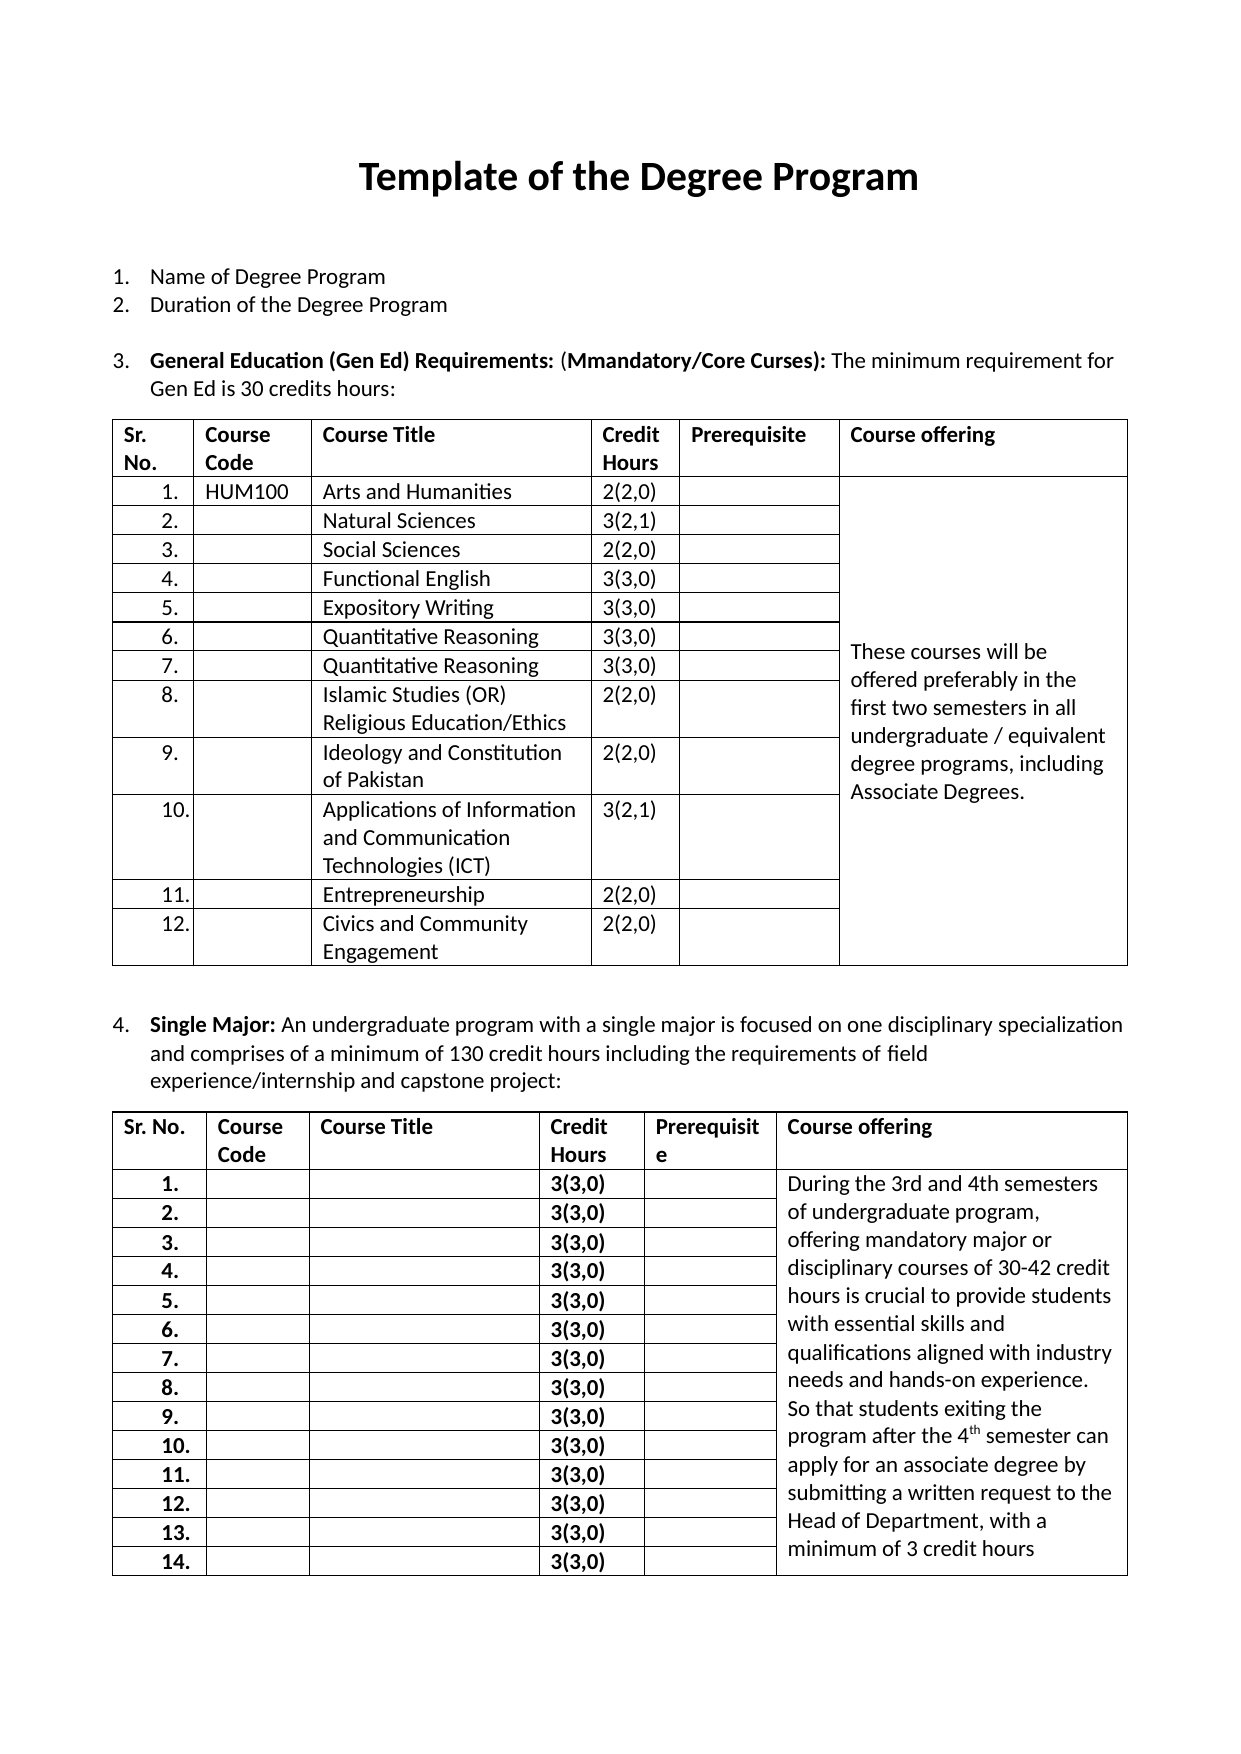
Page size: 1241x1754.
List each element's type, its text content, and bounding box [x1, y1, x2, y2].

table_cell [645, 1228, 776, 1256]
table_cell Natural Sciences [312, 506, 591, 534]
table_cell [194, 681, 311, 737]
table_cell 3(3,0) [540, 1228, 644, 1256]
table_cell [310, 1373, 539, 1401]
table_cell 2(2,0) [592, 909, 679, 965]
table_cell [113, 1199, 206, 1227]
table_header Sr. No. [113, 1113, 206, 1168]
table_cell [194, 909, 311, 965]
list General Education (Gen Ed) Requirements: (Mmandatory/Core Curses): The minimum requirement for Gen Ed is 30 credits hours: [112, 346, 1128, 402]
table_cell [113, 477, 193, 505]
table_cell [310, 1170, 539, 1197]
table_cell Arts and Humanities [312, 477, 591, 505]
table_cell [113, 1344, 206, 1372]
table_cell [645, 1547, 776, 1575]
table_cell [113, 1257, 206, 1285]
table_cell [310, 1315, 539, 1343]
table_cell Quantitative Reasoning [312, 651, 591, 679]
table_cell [680, 593, 839, 621]
table_cell Entrepreneurship [312, 880, 591, 908]
table_cell 2(2,0) [592, 477, 679, 505]
table_cell [113, 681, 193, 737]
table_cell [207, 1257, 309, 1285]
table_cell 3(3,0) [540, 1402, 644, 1430]
table_cell [113, 1228, 206, 1256]
table_cell [113, 1402, 206, 1430]
table_cell [207, 1547, 309, 1575]
table_cell [645, 1286, 776, 1314]
table_cell [207, 1460, 309, 1488]
table_cell [207, 1315, 309, 1343]
table_cell 3(3,0) [540, 1315, 644, 1343]
table_cell [310, 1402, 539, 1430]
table_cell 3(3,0) [540, 1547, 644, 1575]
table_cell [207, 1170, 309, 1197]
table_cell 3(3,0) [592, 651, 679, 679]
table_cell 3(3,0) [592, 593, 679, 621]
table_cell [645, 1170, 776, 1197]
table_cell 2(2,0) [592, 738, 679, 794]
table_cell [194, 623, 311, 650]
table_cell [207, 1518, 309, 1546]
table_header Course Title [312, 420, 591, 476]
table_cell 2(2,0) [592, 535, 679, 563]
table_cell [113, 506, 193, 534]
table_cell [680, 738, 839, 794]
table_cell [645, 1344, 776, 1372]
table_header Sr. No. [113, 420, 193, 476]
table_cell [207, 1344, 309, 1372]
table_cell 3(3,0) [540, 1170, 644, 1197]
table_cell HUM100 [194, 477, 311, 505]
table_cell 3(3,0) [540, 1460, 644, 1488]
table_cell [310, 1286, 539, 1314]
table_cell Expository Writing [312, 593, 591, 621]
list Single Major: An undergraduate program with a single major is focused on one disciplinary specialization and comprises of a minimum of 130 credit hours including the requirements of ﬁeld experience/internship and capstone project: [112, 1011, 1128, 1095]
table_cell [310, 1344, 539, 1372]
table_cell [645, 1460, 776, 1488]
table_cell 3(3,0) [540, 1286, 644, 1314]
table_cell 3(3,0) [540, 1199, 644, 1227]
table_cell [645, 1257, 776, 1285]
table_cell 3(3,0) [540, 1373, 644, 1401]
table_cell 3(3,0) [540, 1257, 644, 1285]
table_cell [310, 1489, 539, 1517]
table_cell [680, 477, 839, 505]
table_cell [113, 1286, 206, 1314]
table_cell [113, 564, 193, 592]
table_cell [113, 880, 193, 908]
table_cell [680, 623, 839, 650]
table_cell [645, 1402, 776, 1430]
table_header Course offering [840, 420, 1127, 476]
table_cell [645, 1518, 776, 1546]
table_cell [310, 1257, 539, 1285]
table_cell [194, 593, 311, 621]
table_cell [194, 795, 311, 879]
table_cell 3(3,0) [540, 1344, 644, 1372]
table_cell [113, 909, 193, 965]
table_cell 3(3,0) [540, 1489, 644, 1517]
table_cell [113, 1460, 206, 1488]
table_cell [207, 1431, 309, 1459]
table_cell These courses will be offered preferably in the first two semesters in all undergraduate / equivalent degree programs, including Associate Degrees. [840, 477, 1127, 965]
table_cell [113, 738, 193, 794]
table_cell [645, 1315, 776, 1343]
table_cell Islamic Studies (OR) Religious Education/Ethics [312, 681, 591, 737]
table_cell During the 3rd and 4th semesters of undergraduate program, offering mandatory major or disciplinary courses of 30-42 credit hours is crucial to provide students with essential skills and qualifications aligned with industry needs and hands-on experience. So that students exiting the program after the 4th semester can apply for an associate degree by submitting a written request to the Head of Department, with a minimum of 3 credit hours required for the field experience/internship. To qualify for the Associate Degree, students must complete 60-72 credit hours with a minimum CGPA of 2.00/4.00 and may exit at any stage after 4th semester. [777, 1170, 1127, 1575]
list Duration of the Degree Program [112, 290, 1128, 318]
table_cell [680, 909, 839, 965]
list Template of the Degree Program [150, 150, 1128, 201]
table_cell [113, 623, 193, 650]
table_cell [113, 1547, 206, 1575]
table_cell [680, 795, 839, 879]
table_cell [207, 1199, 309, 1227]
table_cell Civics and Community Engagement [312, 909, 591, 965]
table_cell [194, 651, 311, 679]
table_cell [310, 1460, 539, 1488]
table_cell Quantitative Reasoning [312, 623, 591, 650]
table_cell [194, 880, 311, 908]
table_cell 2(2,0) [592, 681, 679, 737]
table_cell Functional English [312, 564, 591, 592]
table_cell [207, 1286, 309, 1314]
table_cell 3(3,0) [540, 1518, 644, 1546]
table_cell [680, 651, 839, 679]
table_cell 3(2,1) [592, 506, 679, 534]
table_cell 3(3,0) [540, 1431, 644, 1459]
table_cell [207, 1489, 309, 1517]
table_cell [645, 1489, 776, 1517]
table_cell 3(3,0) [592, 623, 679, 650]
table_cell [113, 1518, 206, 1546]
table_cell [194, 535, 311, 563]
table_header Course Title [310, 1113, 539, 1168]
table_cell [194, 506, 311, 534]
table_cell [113, 593, 193, 621]
table_cell [310, 1228, 539, 1256]
table_cell [207, 1228, 309, 1256]
table_cell Applications of Information and Communication Technologies (ICT) [312, 795, 591, 879]
table_cell 3(3,0) [592, 564, 679, 592]
table_cell [113, 651, 193, 679]
table_cell [310, 1518, 539, 1546]
table_cell [113, 535, 193, 563]
table_cell 3(2,1) [592, 795, 679, 879]
table_cell [207, 1402, 309, 1430]
table_header Credit Hours [592, 420, 679, 476]
table_header Course Code [194, 420, 311, 476]
table_cell [645, 1199, 776, 1227]
table_cell [113, 795, 193, 879]
list Name of Degree Program [112, 262, 1128, 290]
table_header Course offering [777, 1113, 1127, 1168]
table_cell [310, 1199, 539, 1227]
table_header Course Code [207, 1113, 309, 1168]
table_cell [113, 1373, 206, 1401]
table_cell [113, 1315, 206, 1343]
table_cell [113, 1170, 206, 1197]
table_cell [645, 1373, 776, 1401]
table_cell [194, 738, 311, 794]
table_header Prerequisite [645, 1113, 776, 1168]
table_cell [680, 880, 839, 908]
table_cell [680, 506, 839, 534]
table_cell [645, 1431, 776, 1459]
table_cell [310, 1431, 539, 1459]
table_cell [113, 1431, 206, 1459]
table_header Prerequisite [680, 420, 839, 476]
table_cell [680, 681, 839, 737]
table_cell [207, 1373, 309, 1401]
table_cell Social Sciences [312, 535, 591, 563]
table_cell [680, 535, 839, 563]
table_cell [113, 1489, 206, 1517]
table_cell 2(2,0) [592, 880, 679, 908]
table_header Credit Hours [540, 1113, 644, 1168]
table_cell [680, 564, 839, 592]
table_cell [194, 564, 311, 592]
table_cell Ideology and Constitution of Pakistan [312, 738, 591, 794]
table_cell [310, 1547, 539, 1575]
